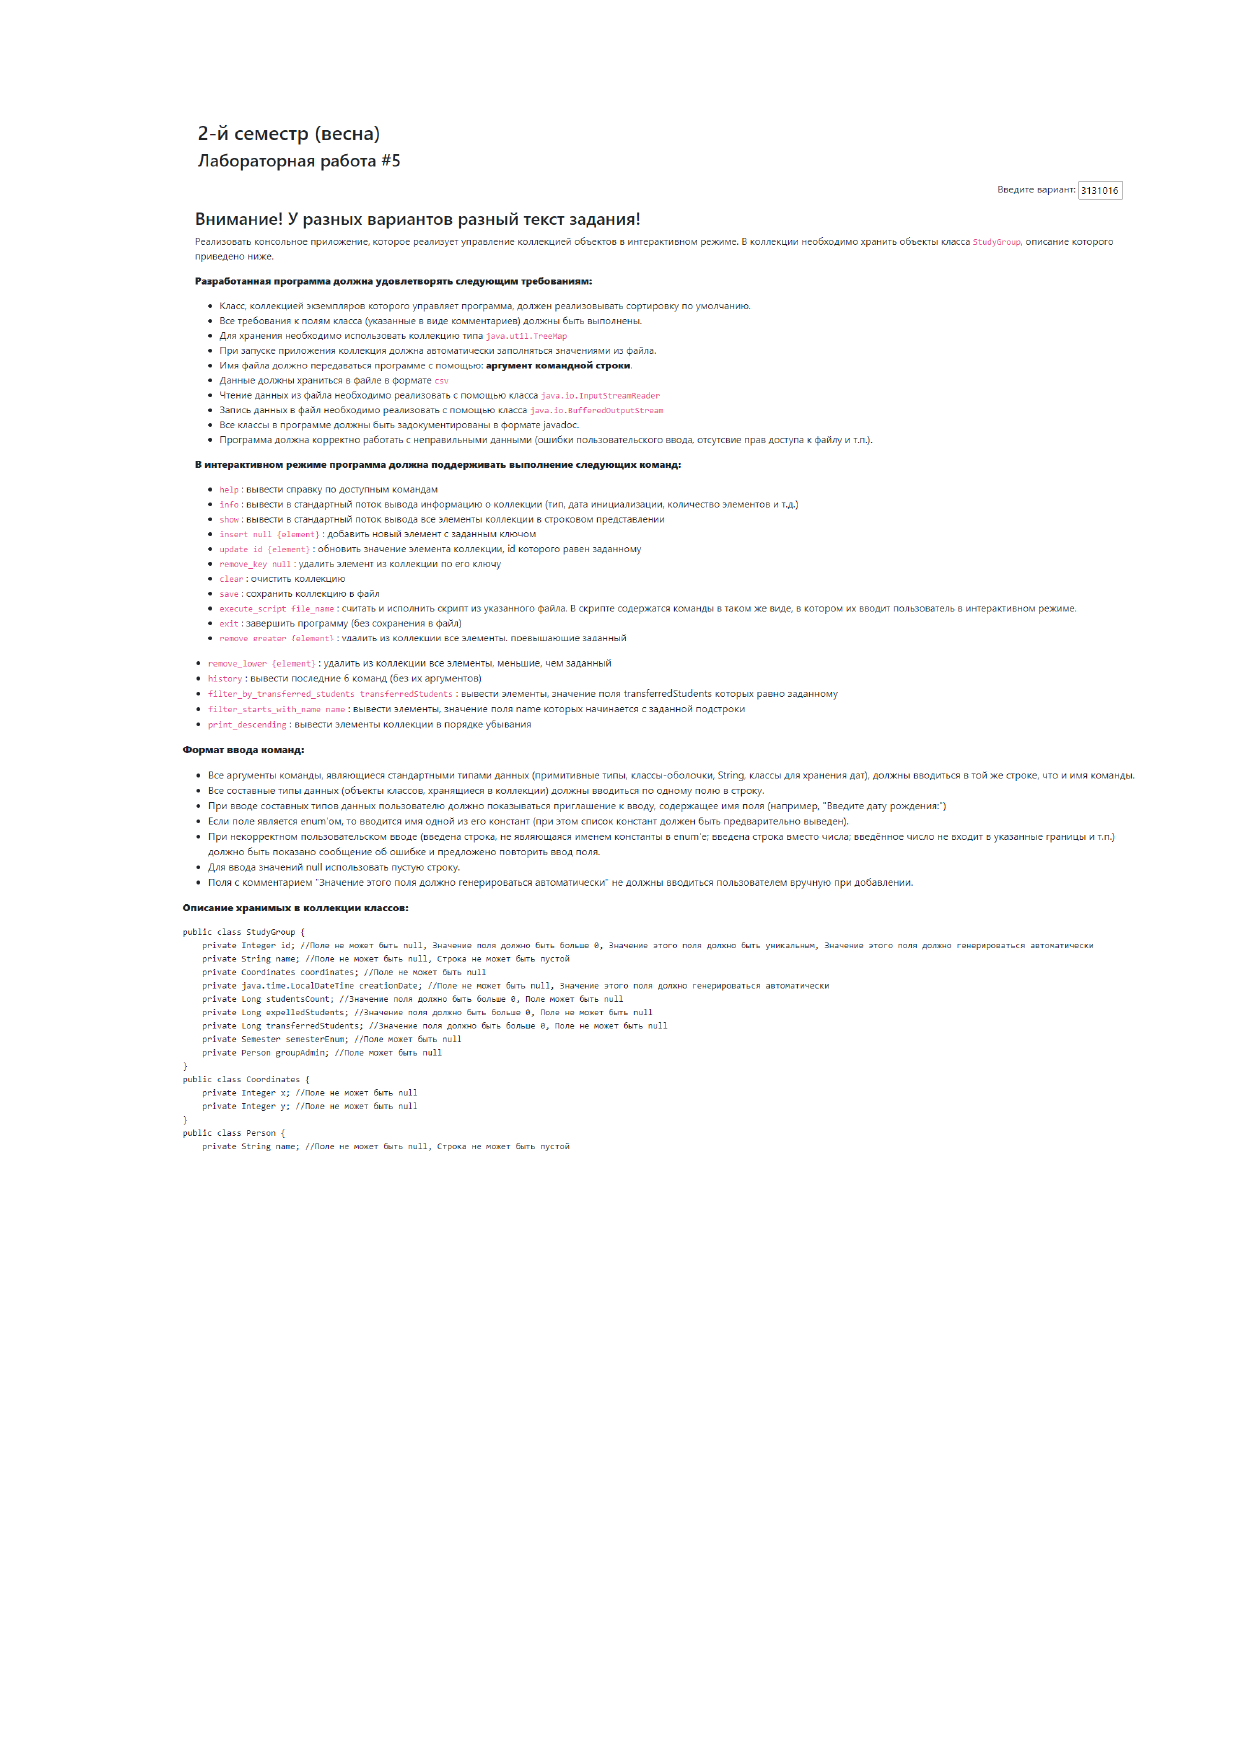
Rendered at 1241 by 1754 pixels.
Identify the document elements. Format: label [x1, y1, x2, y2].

picture [177, 118, 1152, 641]
picture [177, 659, 1152, 1154]
